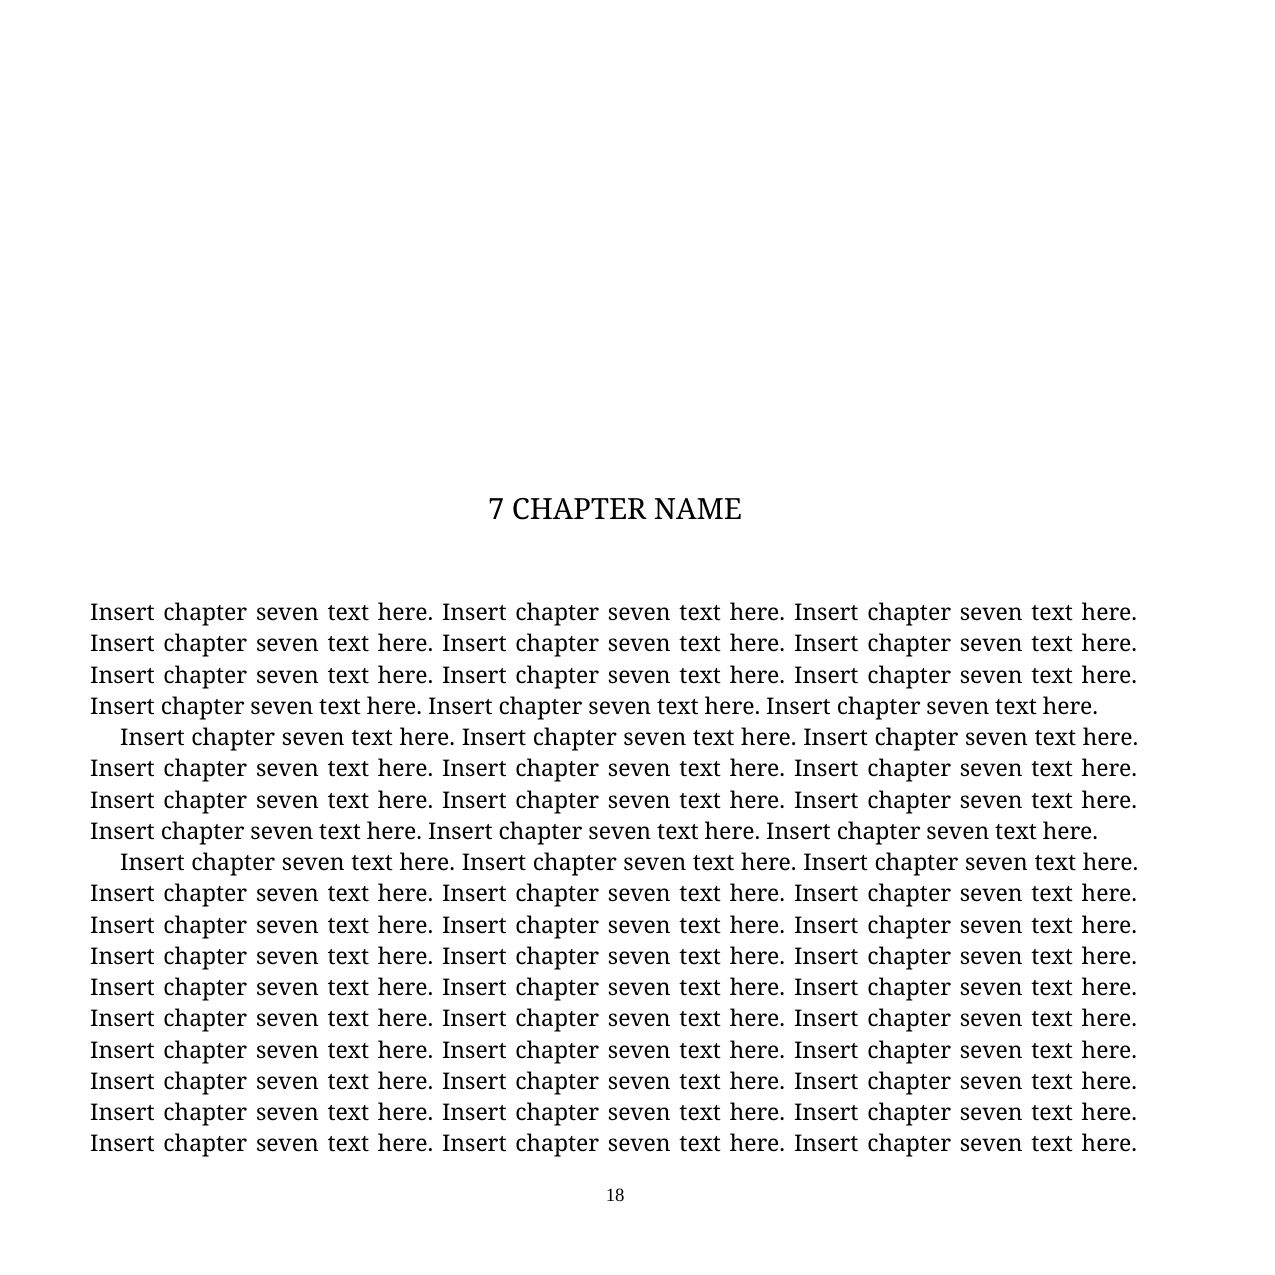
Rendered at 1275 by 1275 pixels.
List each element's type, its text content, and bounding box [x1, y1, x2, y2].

text Insert chapter seven text here. Insert chapter seven text here. Insert chapter seven text here. Insert chapter seven text here. Insert chapter seven text here. Insert chapter seven text here. Insert chapter seven text here. Insert chapter seven text here. Insert chapter seven text here. Insert chapter seven text here. Insert chapter seven text here. Insert chapter seven text here. [90, 721, 1140, 846]
text Insert chapter seven text here. Insert chapter seven text here. Insert chapter seven text here. Insert chapter seven text here. Insert chapter seven text here. Insert chapter seven text here. Insert chapter seven text here. Insert chapter seven text here. Insert chapter seven text here. Insert chapter seven text here. Insert chapter seven text here. Insert chapter seven text here. [90, 596, 1140, 721]
title 7 CHAPTER NAME [90, 488, 1140, 528]
